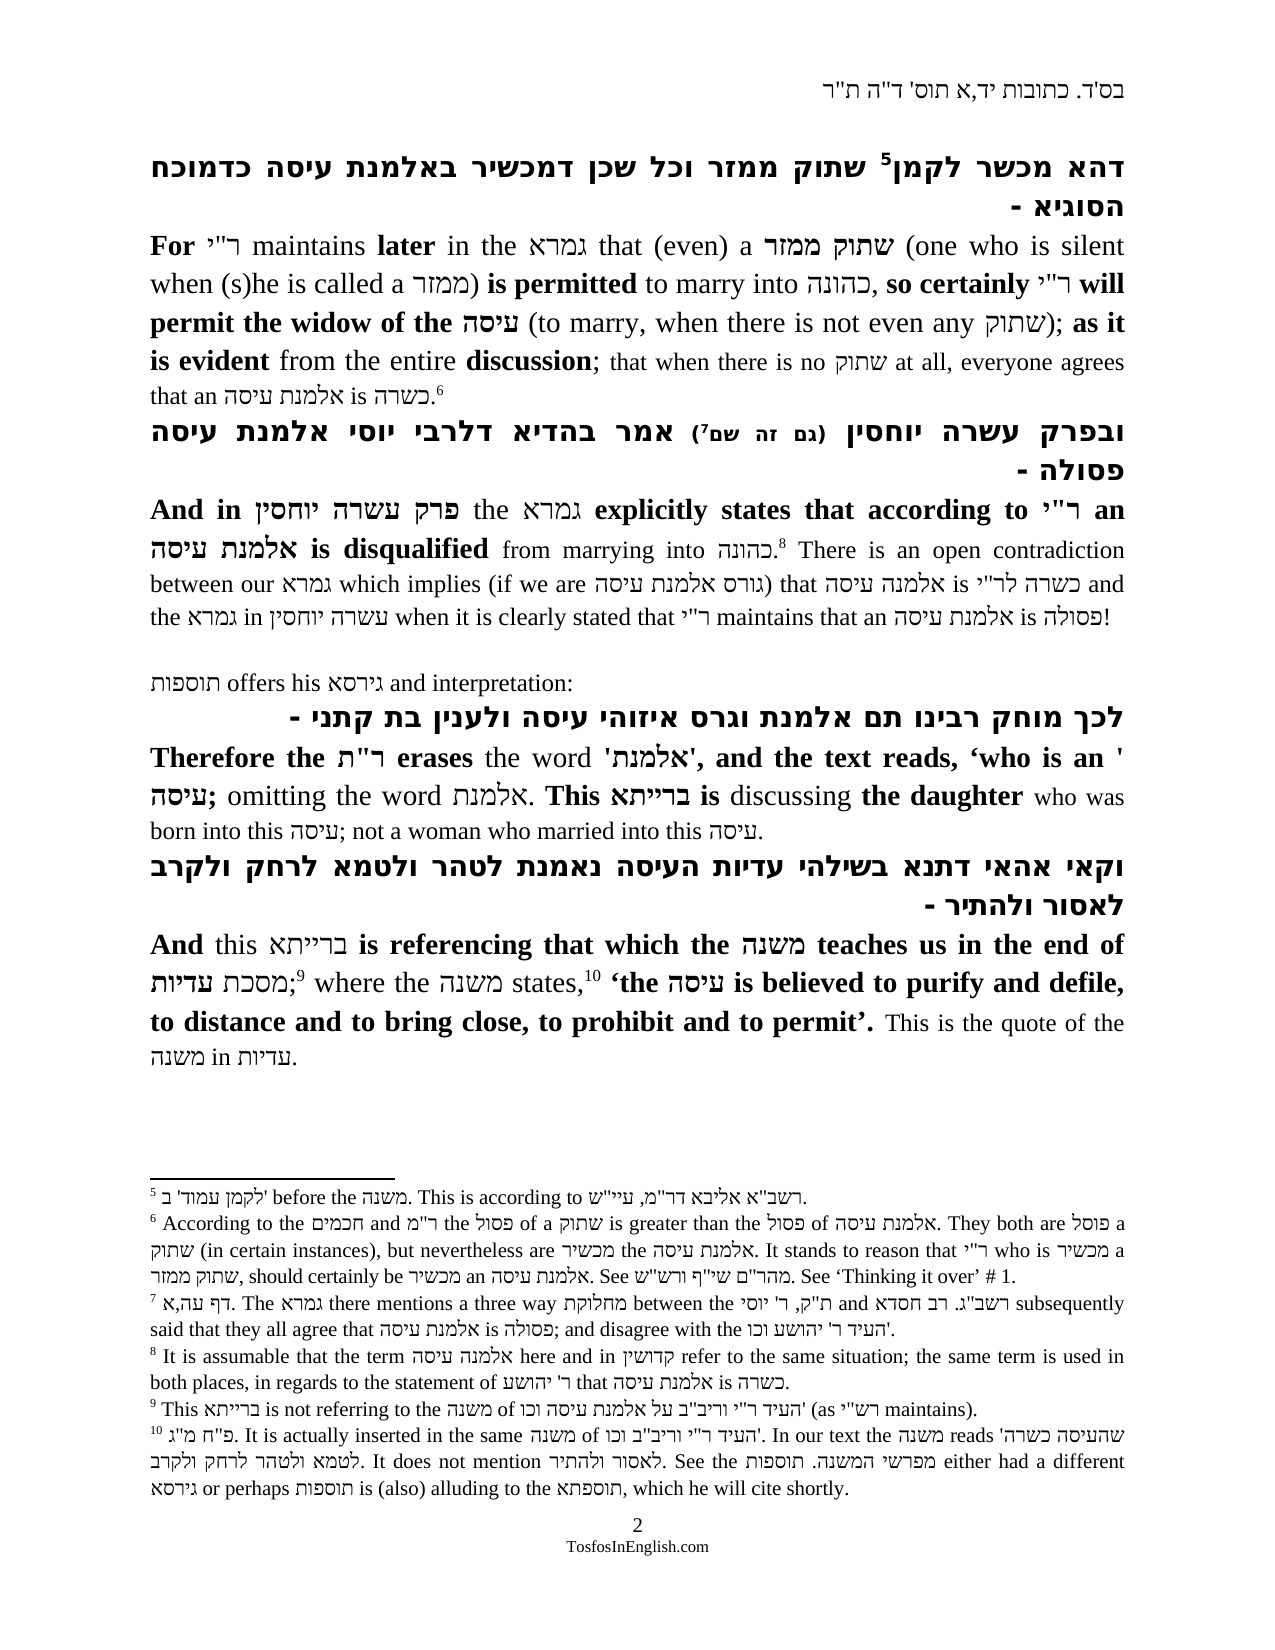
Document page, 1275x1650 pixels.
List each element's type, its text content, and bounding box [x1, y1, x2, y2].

text וקאי אהאי דתנא בשילהי עדיות העיסה נאמנת לטהר ולטמא לרחק ולקרב לאסור ולהתיר - [150, 849, 1125, 922]
text And in פרק עשרה יוחסין the גמרא explicitly states that according to ר"י an אלמנת עיסה is disqualified from marrying into כהונה. There is an open contradiction between our גמרא which implies (if we are גורס אלמנת עיסה) that אלמנה עיסה is כשרה לר"י and the גמרא in עשרה יוחסין when it is clearly stated that ר"י maintains that an אלמנת עיסה is פסולה! [150, 492, 1125, 630]
text Therefore the ר"ת erases the word 'אלמנת', and the text reads, ‘who is an 'עיסה; omitting the word אלמנת. This ברייתא is discussing the daughter who was born into this עיסה; not a woman who married into this עיסה. [150, 740, 1125, 845]
text ובפרק עשרה יוחסין (גם זה שם) אמר בהדיא דלרבי יוסי אלמנת עיסה פסולה - [150, 414, 1125, 487]
text תוספות offers his גירסא and interpretation: [150, 668, 1125, 696]
text And this ברייתא is referencing that which the משנה teaches us in the end of מסכת עדיות; where the משנה states, ‘the עיסה is believed to purify and defile, to distance and to bring close, to prohibit and to permit’. This is the quote of the משנה in עדיות. [150, 927, 1125, 1071]
text לכך מוחק רבינו תם אלמנת וגרס איזוהי עיסה ולענין בת קתני - [150, 701, 1125, 735]
text דהא מכשר לקמן שתוק ממזר וכל שכן דמכשיר באלמנת עיסה כדמוכח הסוגיא - [150, 150, 1125, 223]
text For ר"י maintains later in the גמרא that (even) a שתוק ממזר (one who is silent when (s)he is called a ממזר) is permitted to marry into כהונה, so certainly ר"י will permit the widow of the עיסה (to marry, when there is not even any שתוק); as it is evident from the entire discussion; that when there is no שתוק at all, everyone agrees that an אלמנת עיסה is כשרה. [150, 228, 1125, 410]
